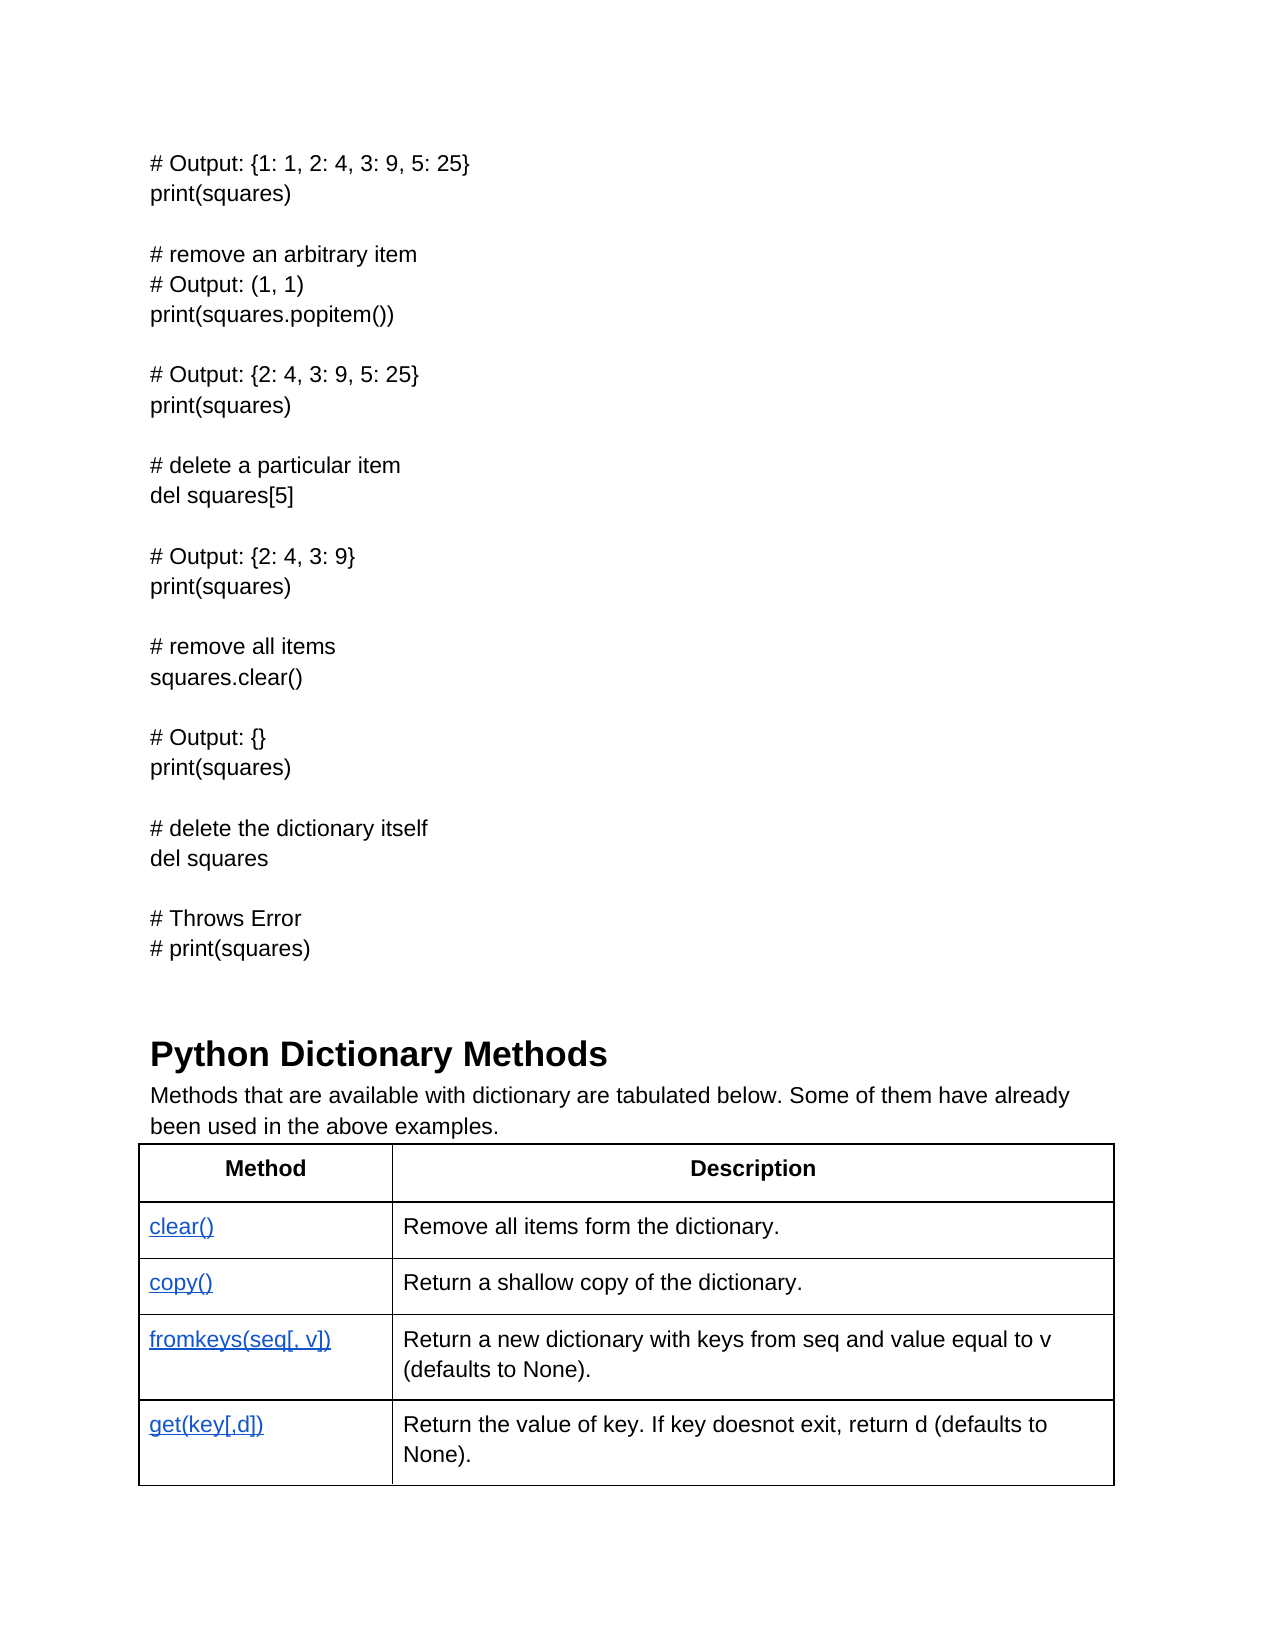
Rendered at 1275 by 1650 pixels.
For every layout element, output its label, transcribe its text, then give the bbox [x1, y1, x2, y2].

text print(squares) [150, 180, 1125, 207]
table_cell Return a new dictionary with keys from seq and value equal to v (defaults to None). [393, 1315, 1113, 1399]
table_cell copy() [140, 1259, 392, 1314]
text # Output: {1: 1, 2: 4, 3: 9, 5: 25} [150, 150, 1125, 176]
text Methods that are available with dictionary are tabulated below. Some of them have already been used in the above examples. [150, 1082, 1125, 1139]
text # remove all items [150, 633, 1125, 660]
text print(squares.popitem()) [150, 301, 1125, 327]
table_header Method [140, 1145, 392, 1201]
table_cell fromkeys(seq[, v]) [140, 1315, 392, 1399]
text # delete a particular item [150, 452, 1125, 478]
table_cell Return a shallow copy of the dictionary. [393, 1259, 1113, 1314]
text # Output: (1, 1) [150, 271, 1125, 297]
text squares.clear() [150, 663, 1125, 690]
text del squares[5] [150, 482, 1125, 509]
table_cell Remove all items form the dictionary. [393, 1203, 1113, 1257]
text print(squares) [150, 754, 1125, 781]
text # remove an arbitrary item [150, 241, 1125, 267]
table_cell get(key[,d]) [140, 1401, 392, 1484]
text print(squares) [150, 573, 1125, 599]
text # Output: {2: 4, 3: 9, 5: 25} [150, 361, 1125, 388]
text # Output: {} [150, 724, 1125, 750]
text # delete the dictionary itself [150, 814, 1125, 841]
subtitle Python Dictionary Methods [150, 1033, 1125, 1074]
text # Throws Error [150, 905, 1125, 932]
text del squares [150, 845, 1125, 871]
text # Output: {2: 4, 3: 9} [150, 543, 1125, 569]
text # print(squares) [150, 935, 1125, 962]
table_cell Return the value of key. If key doesnot exit, return d (defaults to None). [393, 1401, 1113, 1484]
table_cell clear() [140, 1203, 392, 1257]
table_header Description [393, 1145, 1113, 1201]
text print(squares) [150, 392, 1125, 418]
